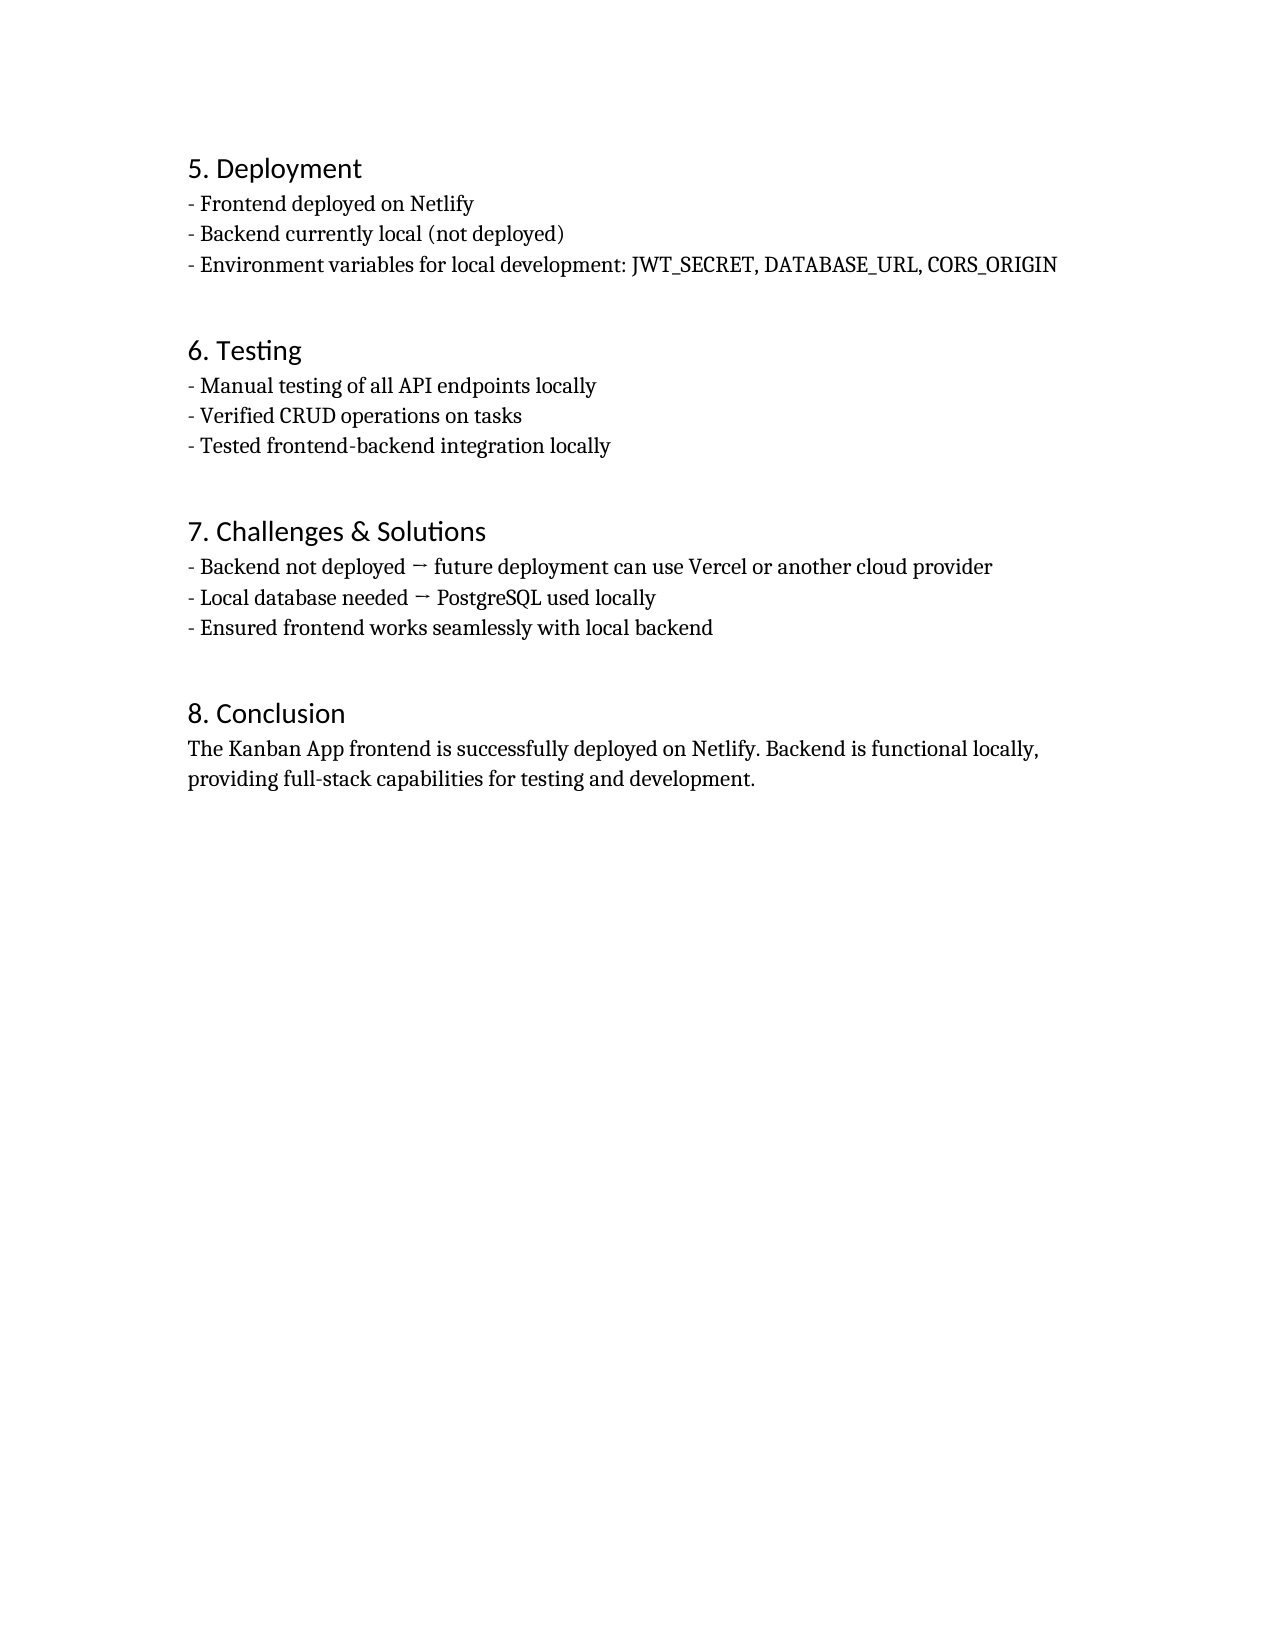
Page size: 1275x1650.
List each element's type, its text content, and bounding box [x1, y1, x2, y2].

subtitle 5. Deployment [187, 150, 1087, 186]
subtitle 7. Challenges & Solutions [187, 513, 1087, 549]
subtitle 8. Conclusion [187, 695, 1087, 730]
subtitle 6. Testing [187, 332, 1087, 367]
text The Kanban App frontend is successfully deployed on Netlify. Backend is functional locally, providing full-stack capabilities for testing and development. [187, 736, 1087, 792]
text - Manual testing of all API endpoints locally - Verified CRUD operations on tasks - Tested frontend-backend integration locally [187, 372, 1087, 459]
text - Backend not deployed → future deployment can use Vercel or another cloud provider - Local database needed → PostgreSQL used locally - Ensured frontend works seamlessly with local backend [187, 554, 1087, 641]
text - Frontend deployed on Netlify - Backend currently local (not deployed) - Environment variables for local development: JWT_SECRET, DATABASE_URL, CORS_ORIGIN [187, 191, 1087, 278]
